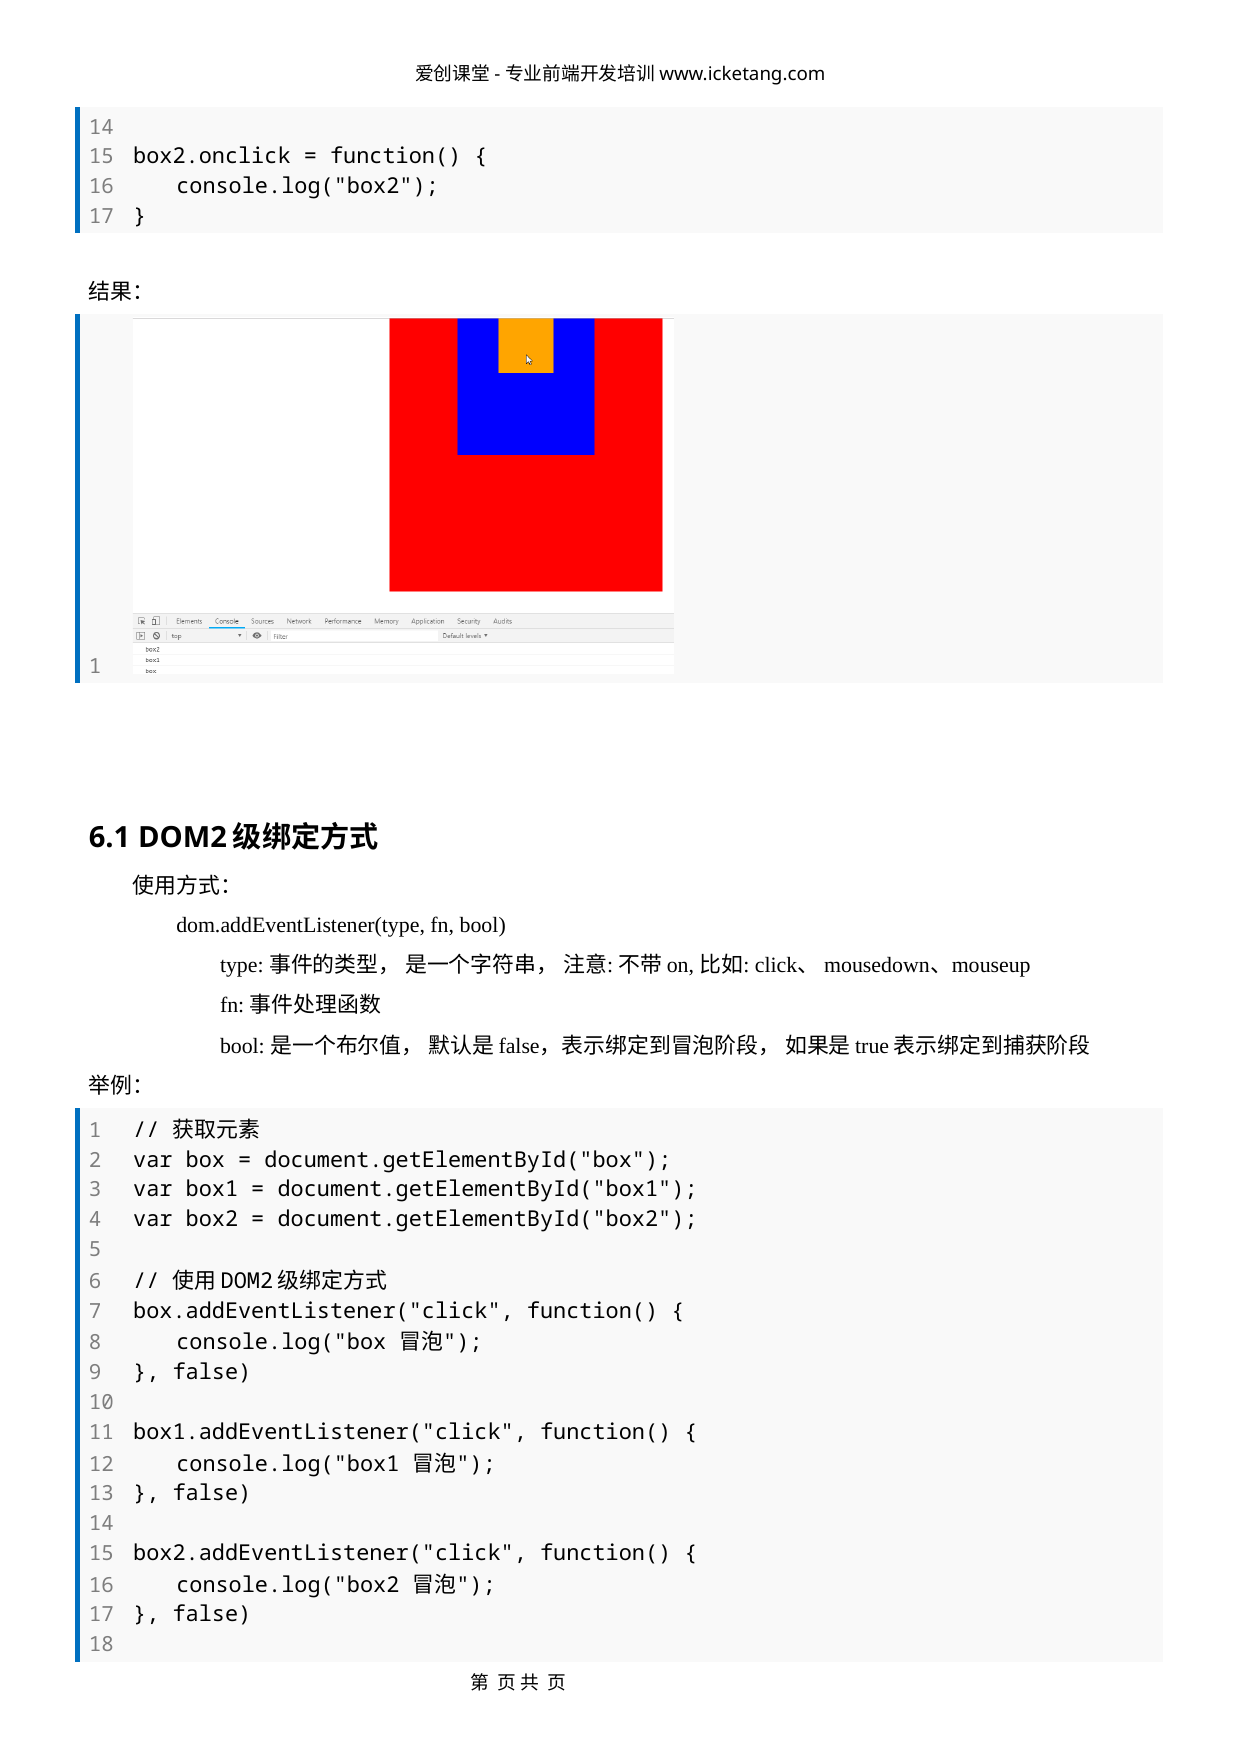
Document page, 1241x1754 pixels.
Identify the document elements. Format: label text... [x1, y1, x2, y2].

subtitle DOM2级绑定方式 [88, 802, 1152, 867]
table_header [80, 107, 1163, 233]
text 结果： [88, 273, 1152, 306]
text dom.addEventListener(type, fn, bool) [132, 908, 1152, 940]
text bool: 是一个布尔值， 默认是false，表示绑定到冒泡阶段， 如果是true表示绑定到捕获阶段 [176, 1027, 1152, 1060]
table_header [80, 1108, 1163, 1662]
text 举例： [88, 1068, 1152, 1100]
text type: 事件的类型， 是一个字符串， 注意: 不带on, 比如: click、 mousedown、mouseup [176, 947, 1152, 979]
text fn: 事件处理函数 [176, 987, 1152, 1019]
table_header [80, 314, 1163, 683]
picture [132, 317, 674, 674]
text 使用方式： [88, 867, 1152, 900]
